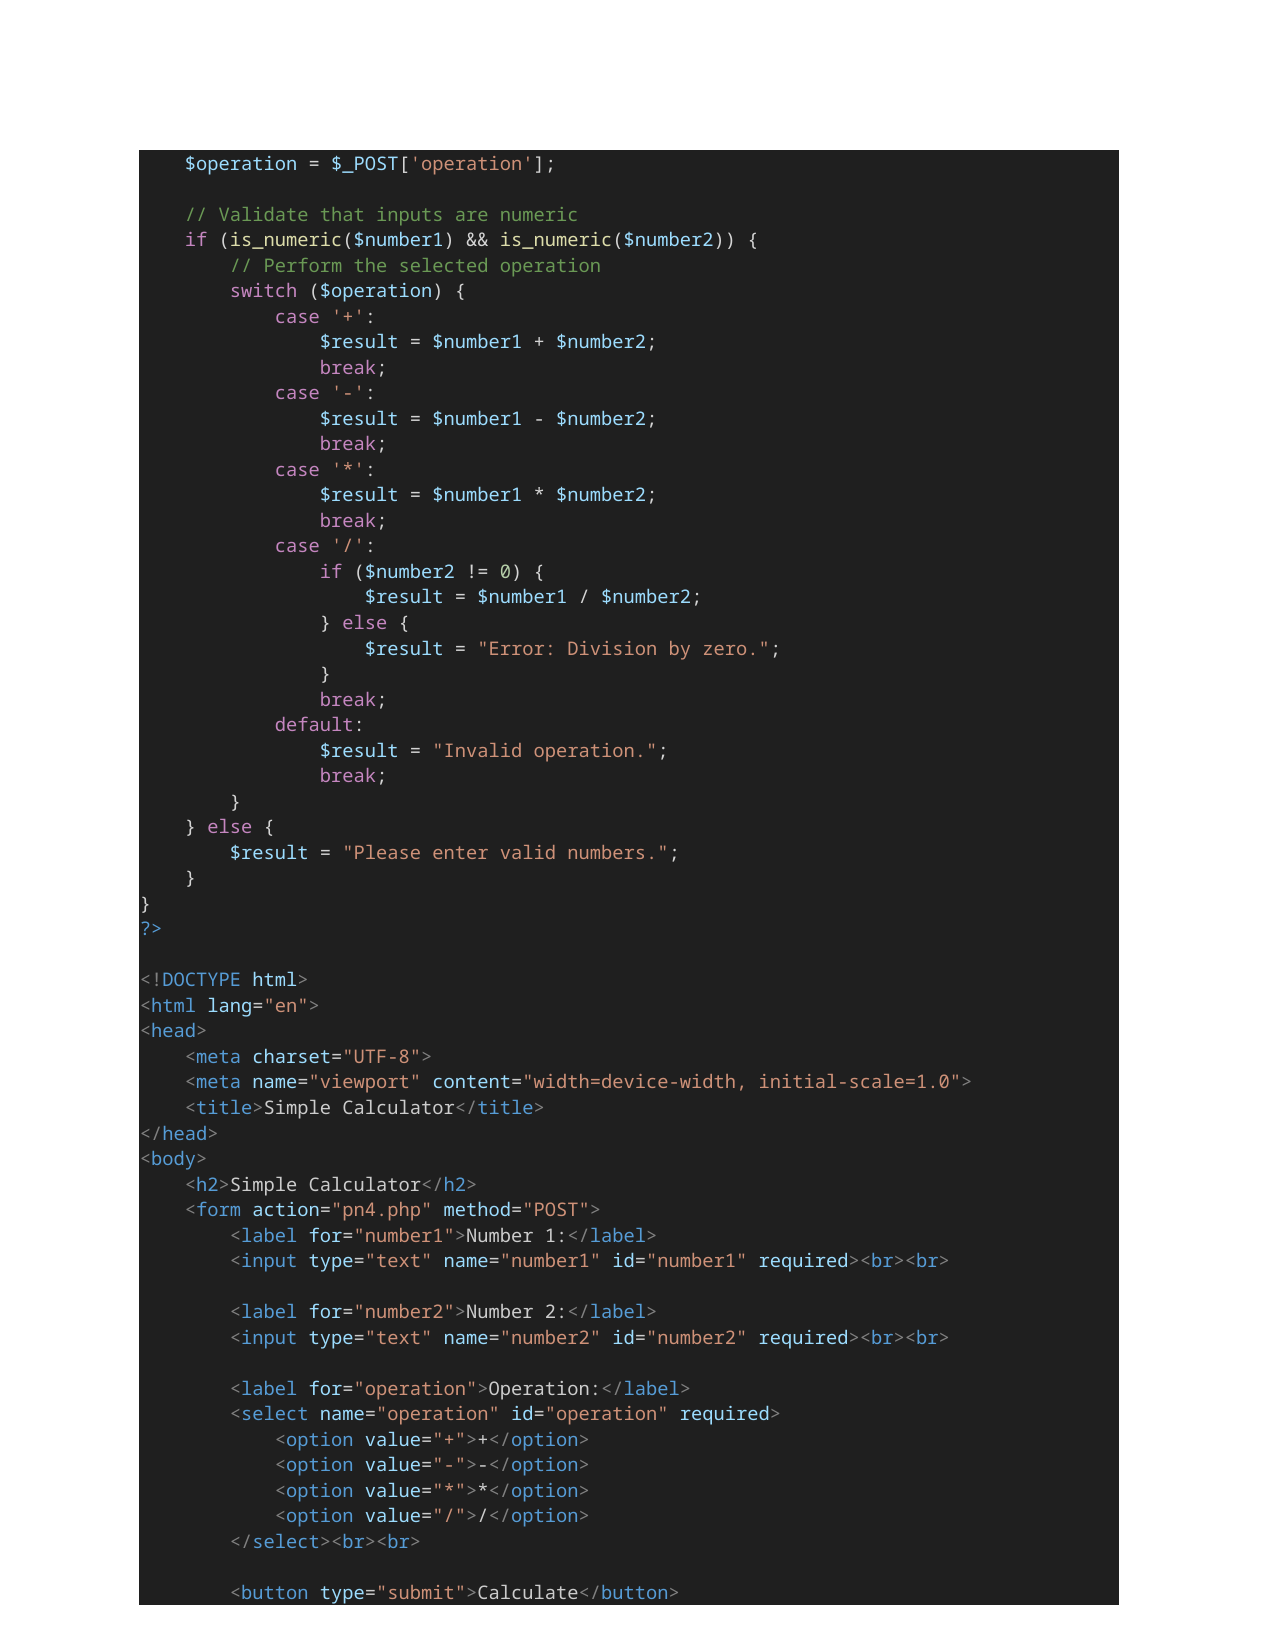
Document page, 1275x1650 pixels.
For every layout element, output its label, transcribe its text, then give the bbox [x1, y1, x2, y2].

text break; [139, 431, 1119, 456]
text <option value="+">+</option> [139, 1426, 1119, 1452]
text <button type="submit">Calculate</button> [139, 1579, 1119, 1605]
text <option value="*">*</option> [139, 1477, 1119, 1503]
text <head> [139, 1018, 1119, 1043]
text } [139, 660, 1119, 686]
text $result = $number1 + $number2; [139, 329, 1119, 354]
text <input type="text" name="number1" id="number1" required><br><br> [139, 1247, 1119, 1273]
text <label for="number1">Number 1:</label> [139, 1222, 1119, 1247]
text ?> [139, 916, 1119, 941]
text case '/': [139, 533, 1119, 558]
text case '*': [139, 456, 1119, 482]
text } [139, 890, 1119, 916]
text <meta charset="UTF-8"> [139, 1043, 1119, 1069]
text <form action="pn4.php" method="POST"> [139, 1196, 1119, 1222]
text $result = $number1 / $number2; [139, 584, 1119, 609]
text break; [139, 507, 1119, 533]
text <option value="-">-</option> [139, 1452, 1119, 1477]
text $result = $number1 * $number2; [139, 482, 1119, 507]
text case '-': [139, 380, 1119, 405]
text <select name="operation" id="operation" required> [139, 1401, 1119, 1426]
text if ($number2 != 0) { [139, 558, 1119, 584]
text </select><br><br> [139, 1528, 1119, 1554]
text break; [139, 686, 1119, 711]
text <html lang="en"> [139, 992, 1119, 1018]
text <h2>Simple Calculator</h2> [139, 1171, 1119, 1196]
text <option value="/">/</option> [139, 1503, 1119, 1528]
text $result = "Please enter valid numbers."; [139, 839, 1119, 864]
text // Validate that inputs are numeric [139, 201, 1119, 227]
text $result = "Error: Division by zero."; [139, 635, 1119, 660]
text default: [139, 711, 1119, 737]
text break; [139, 762, 1119, 788]
text // Perform the selected operation [139, 252, 1119, 278]
text <label for="operation">Operation:</label> [139, 1375, 1119, 1401]
text <input type="text" name="number2" id="number2" required><br><br> [139, 1324, 1119, 1349]
text switch ($operation) { [139, 278, 1119, 303]
text <meta name="viewport" content="width=device-width, initial-scale=1.0"> [139, 1069, 1119, 1094]
text } [139, 788, 1119, 813]
text if (is_numeric($number1) && is_numeric($number2)) { [139, 227, 1119, 252]
text } else { [139, 609, 1119, 635]
text } else { [139, 813, 1119, 839]
text </head> [139, 1120, 1119, 1145]
text $operation = $_POST['operation']; [139, 150, 1119, 176]
text <body> [139, 1145, 1119, 1171]
text <label for="number2">Number 2:</label> [139, 1298, 1119, 1324]
text $result = "Invalid operation."; [139, 737, 1119, 762]
text } [139, 864, 1119, 890]
text <title>Simple Calculator</title> [139, 1094, 1119, 1120]
text case '+': [139, 303, 1119, 329]
text $result = $number1 - $number2; [139, 405, 1119, 431]
text <!DOCTYPE html> [139, 967, 1119, 992]
text break; [139, 354, 1119, 380]
